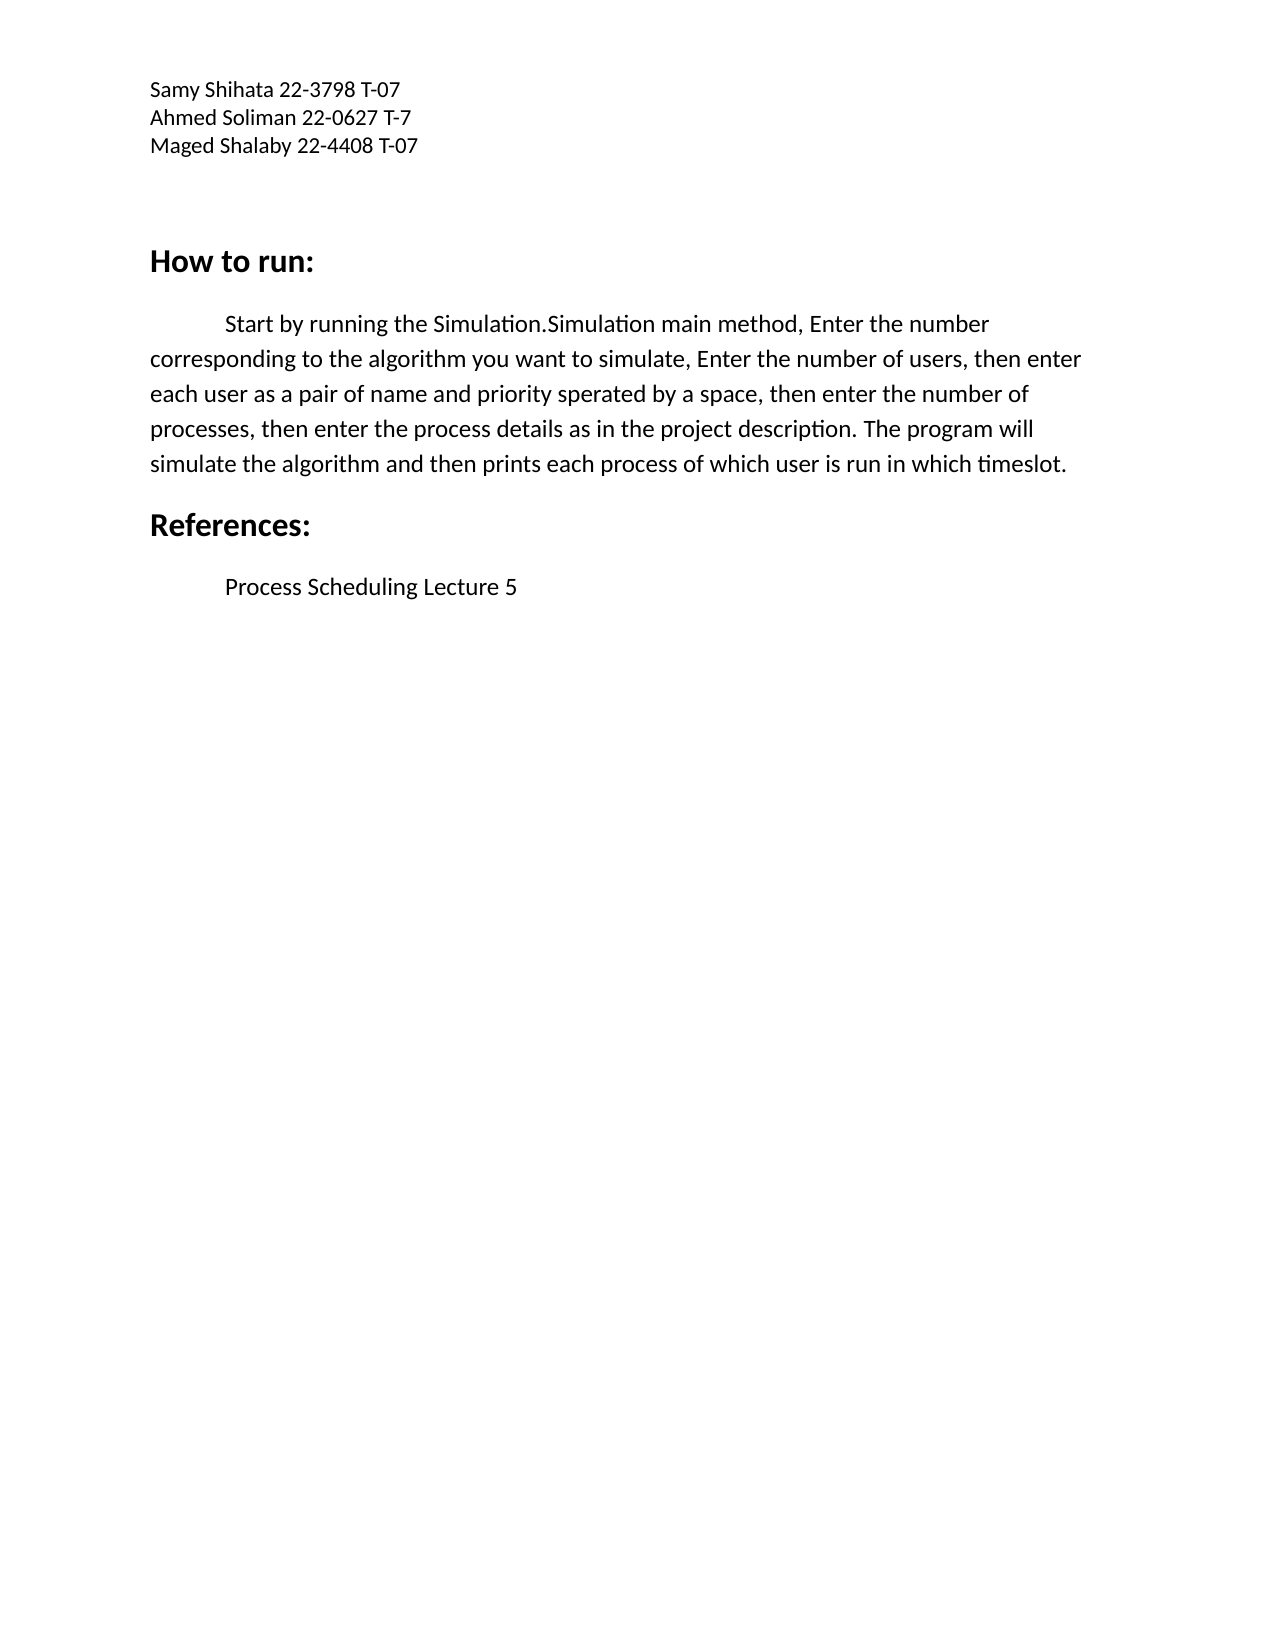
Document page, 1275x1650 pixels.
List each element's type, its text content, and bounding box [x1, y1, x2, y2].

list Process Scheduling Lecture 5 [225, 571, 1125, 602]
text Start by running the Simulation.Simulation main method, Enter the number corresponding to the algorithm you want to simulate, Enter the number of users, then enter each user as a pair of name and priority sperated by a space, then enter the number of processes, then enter the process details as in the project description. The program will simulate the algorithm and then prints each process of which user is run in which timeslot. [150, 308, 1125, 478]
text References: [150, 503, 1125, 544]
text How to run: [150, 240, 1125, 281]
